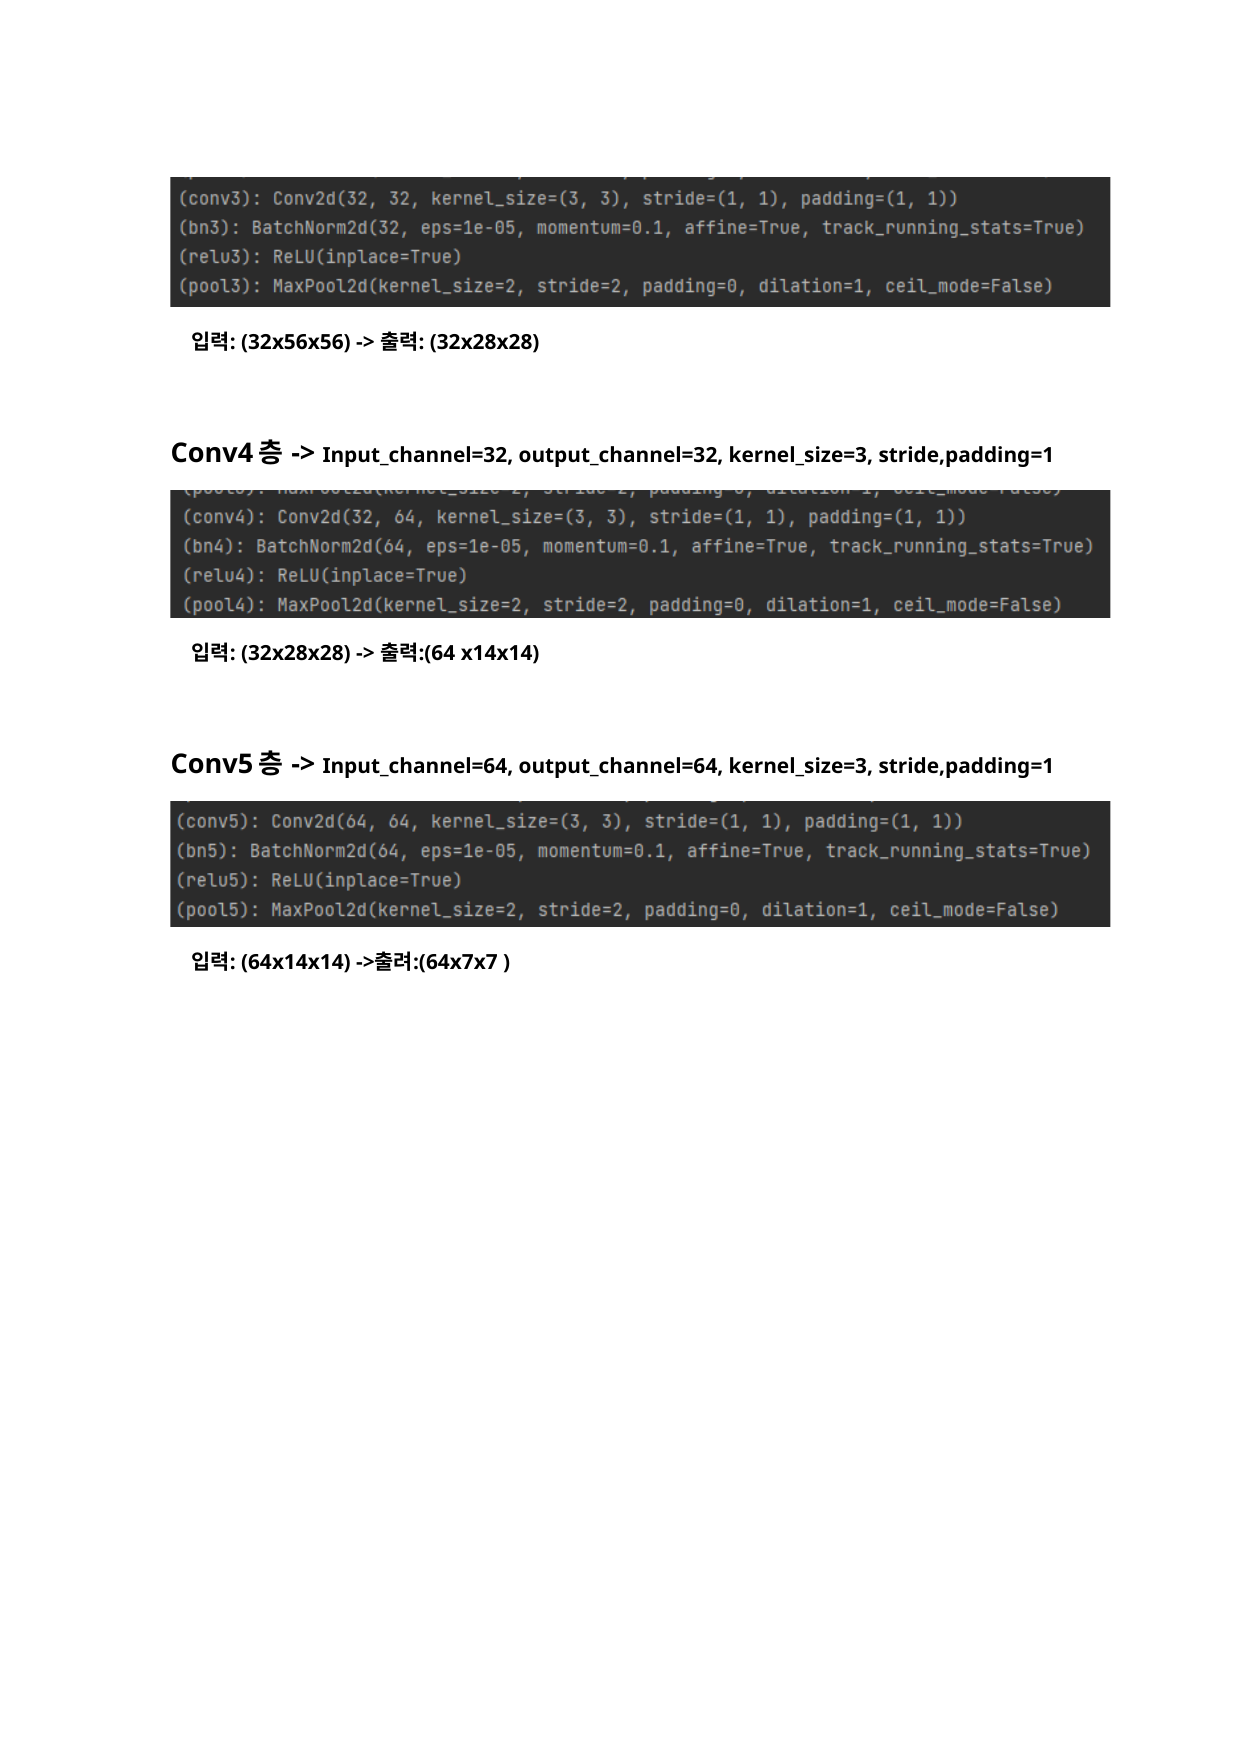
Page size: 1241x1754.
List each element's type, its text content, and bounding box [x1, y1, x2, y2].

text 입력: (64x14x14) ->출려:(64x7x7 ) [170, 945, 1090, 976]
text Conv4층 -> Input_channel=32, output_channel=32, kernel_size=3, stride,padding=1 [170, 431, 1090, 470]
text 입력: (32x56x56) -> 출력: (32x28x28) [170, 325, 1090, 356]
text 입력: (32x28x28) -> 출력:(64 x14x14) [170, 636, 1090, 667]
picture [170, 177, 1111, 307]
picture [170, 801, 1111, 927]
text Conv5층 -> Input_channel=64, output_channel=64, kernel_size=3, stride,padding=1 [170, 742, 1090, 782]
picture [170, 490, 1111, 618]
